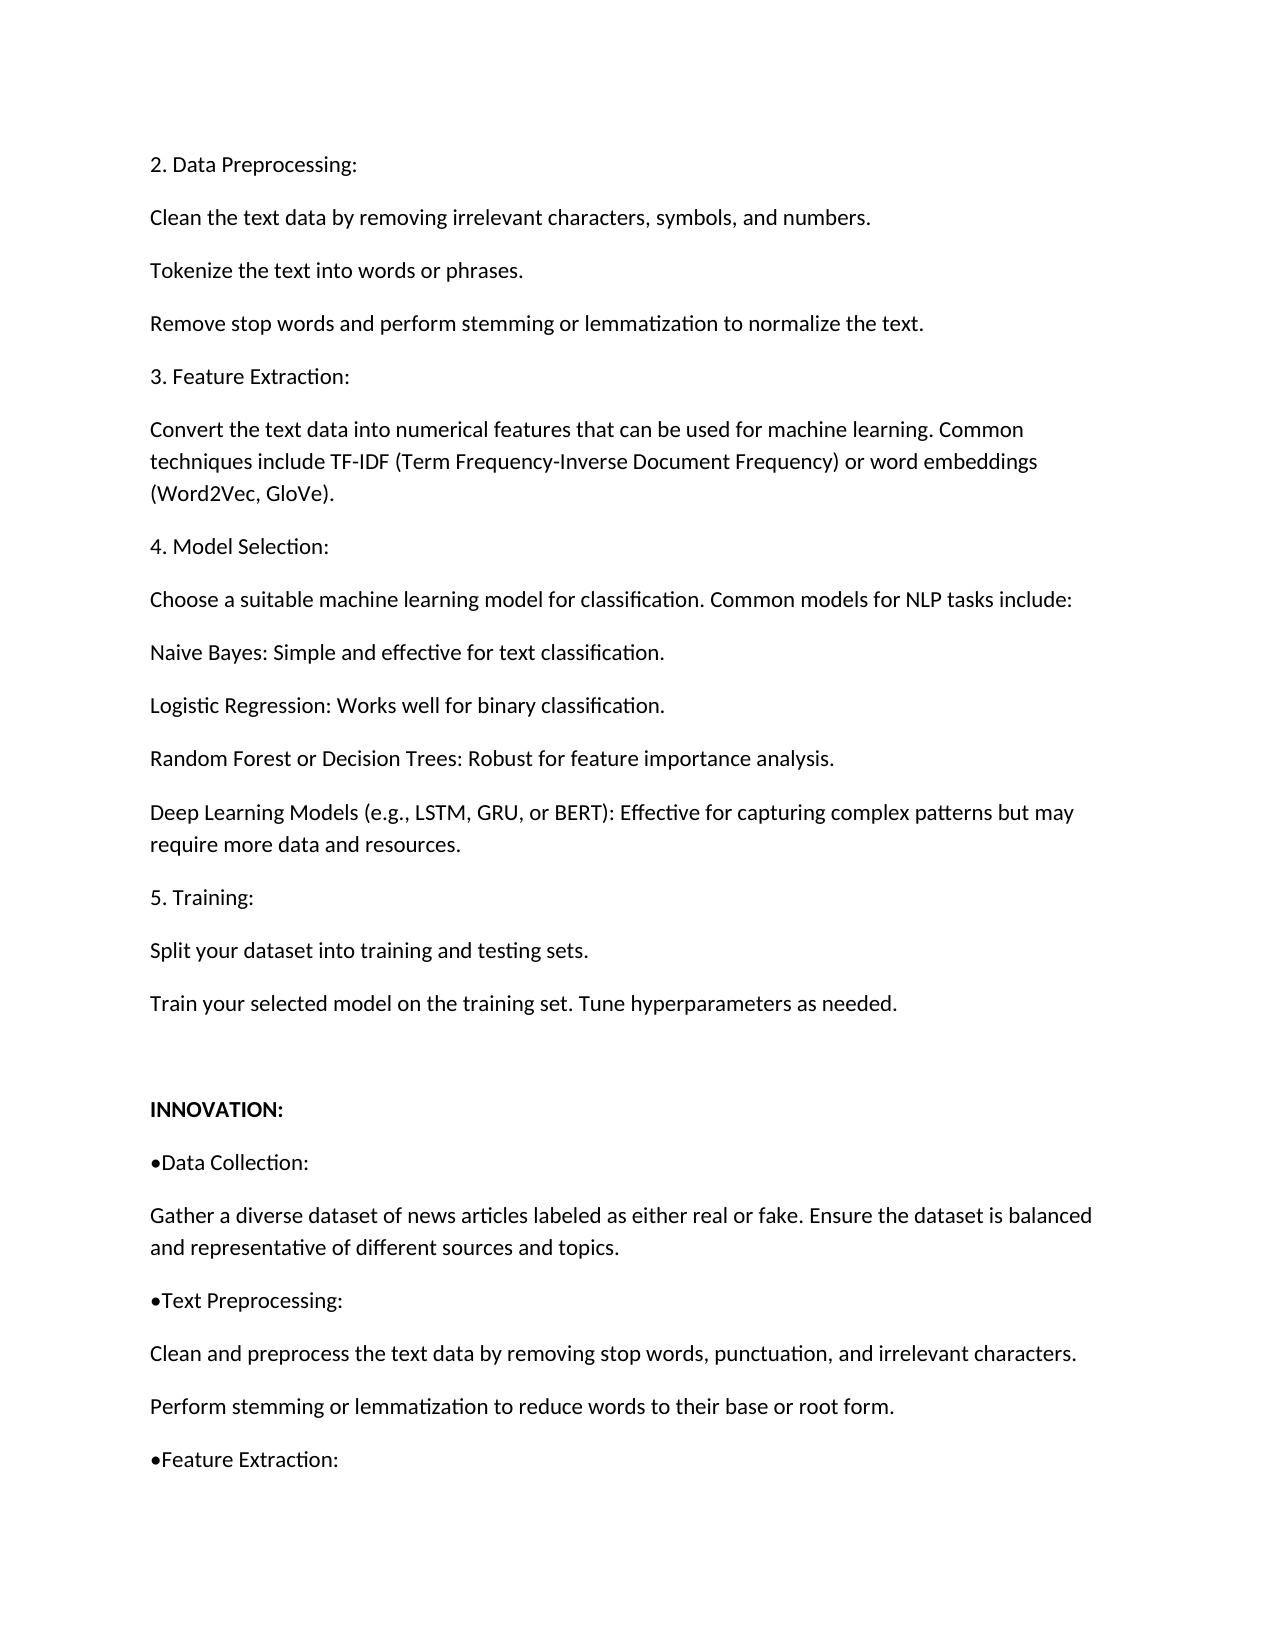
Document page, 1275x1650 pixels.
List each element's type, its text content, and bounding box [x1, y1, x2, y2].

text Perform stemming or lemmatization to reduce words to their base or root form. [150, 1392, 1125, 1420]
text •Feature Extraction: [150, 1445, 1125, 1473]
text 2. Data Preprocessing: [150, 150, 1125, 178]
text Convert the text data into numerical features that can be used for machine learning. Common techniques include TF-IDF (Term Frequency-Inverse Document Frequency) or word embeddings (Word2Vec, GloVe). [150, 415, 1125, 507]
text Deep Learning Models (e.g., LSTM, GRU, or BERT): Effective for capturing complex patterns but may require more data and resources. [150, 798, 1125, 858]
text •Text Preprocessing: [150, 1286, 1125, 1314]
text 4. Model Selection: [150, 532, 1125, 561]
text Remove stop words and perform stemming or lemmatization to normalize the text. [150, 309, 1125, 337]
text Logistic Regression: Works well for binary classification. [150, 692, 1125, 719]
text Train your selected model on the training set. Tune hyperparameters as needed. [150, 989, 1125, 1017]
text 5. Training: [150, 883, 1125, 911]
text Naive Bayes: Simple and effective for text classification. [150, 638, 1125, 667]
text Tokenize the text into words or phrases. [150, 256, 1125, 284]
text Choose a suitable machine learning model for classification. Common models for NLP tasks include: [150, 586, 1125, 613]
text •Data Collection: [150, 1148, 1125, 1176]
text Clean and preprocess the text data by removing stop words, punctuation, and irrelevant characters. [150, 1339, 1125, 1367]
text Split your dataset into training and testing sets. [150, 936, 1125, 964]
text Random Forest or Decision Trees: Robust for feature importance analysis. [150, 744, 1125, 773]
text INNOVATION: [150, 1095, 1125, 1123]
text Gather a diverse dataset of news articles labeled as either real or fake. Ensure the dataset is balanced and representative of different sources and topics. [150, 1201, 1125, 1261]
text Clean the text data by removing irrelevant characters, symbols, and numbers. [150, 203, 1125, 231]
text 3. Feature Extraction: [150, 362, 1125, 390]
